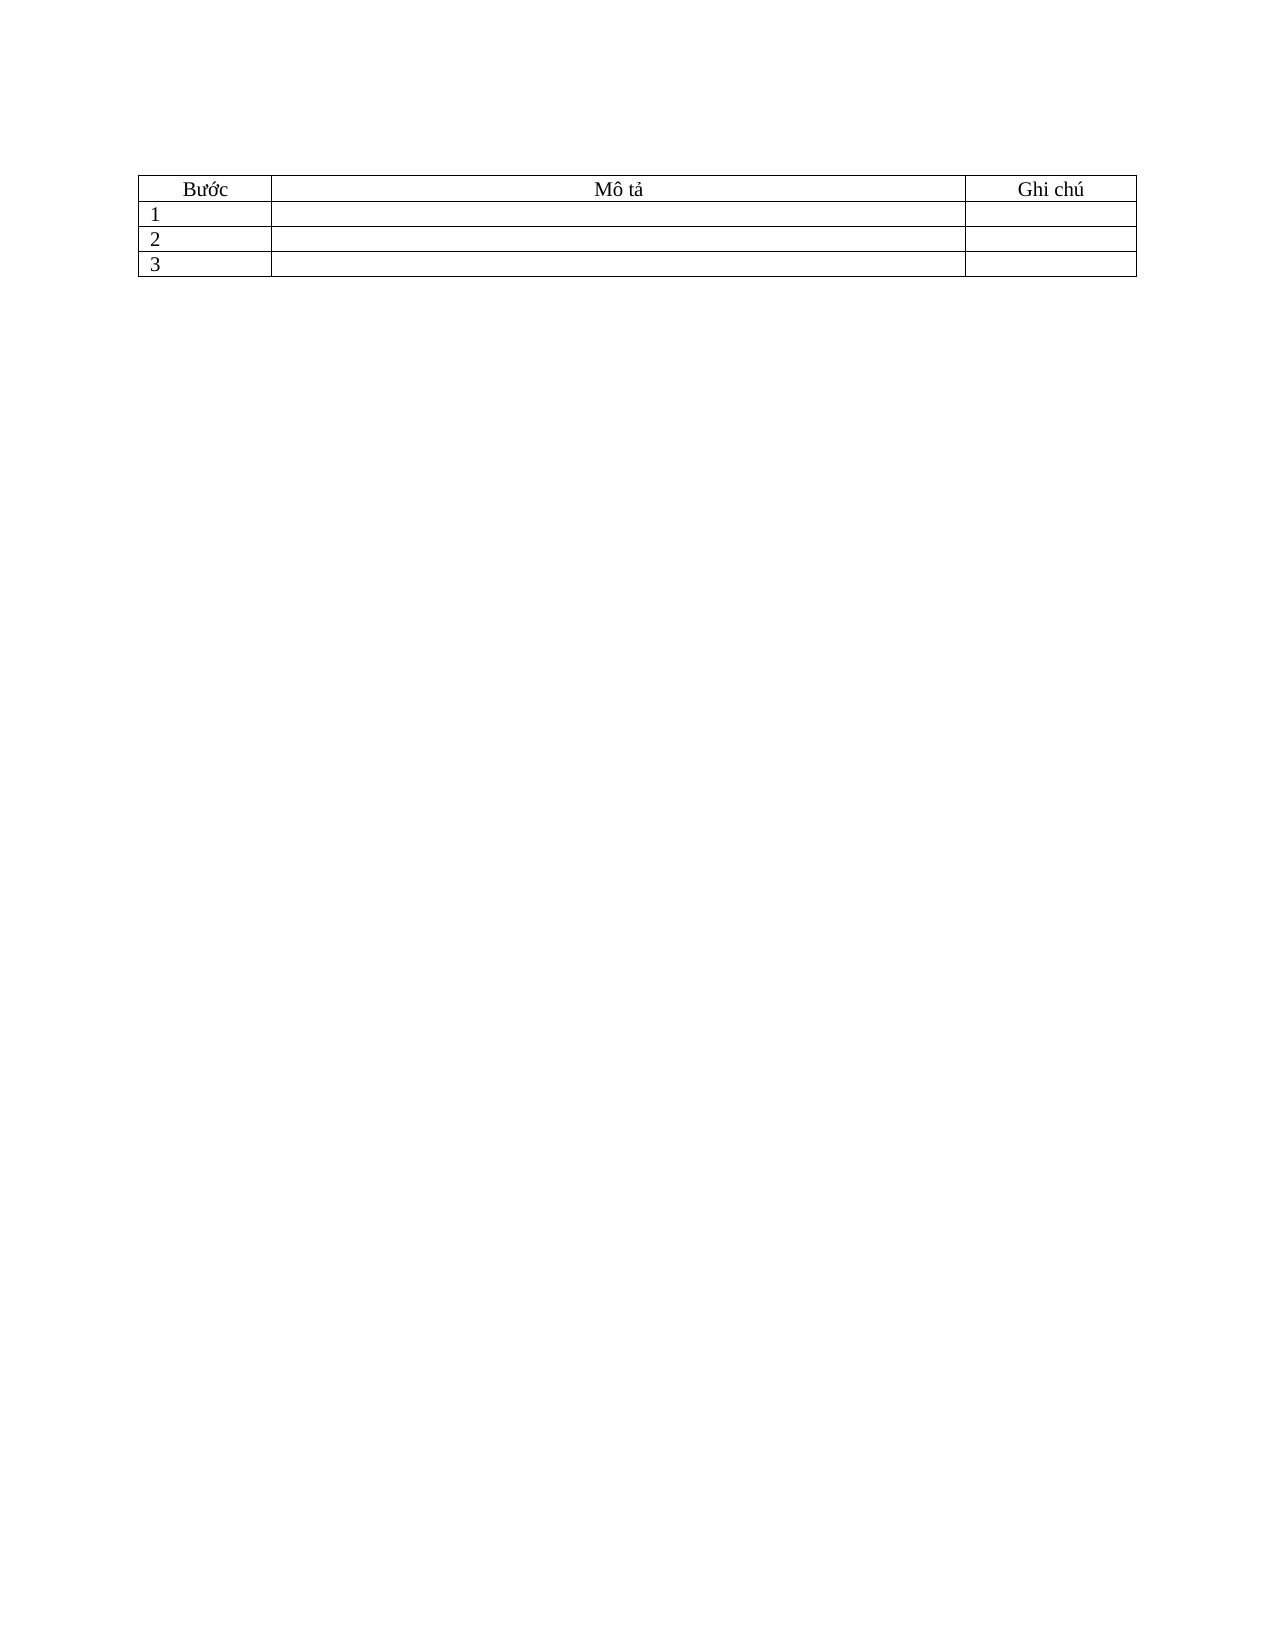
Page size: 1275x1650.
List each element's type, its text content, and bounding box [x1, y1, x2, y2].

table_header Bước [139, 176, 271, 201]
table_cell [966, 252, 1136, 276]
table_cell [966, 202, 1136, 226]
table_header Ghi chú [966, 176, 1136, 201]
table_cell [272, 252, 965, 276]
table_header Mô tả [272, 176, 965, 201]
table_cell 3 [139, 252, 271, 276]
table_cell 2 [139, 227, 271, 251]
table_cell 1 [139, 202, 271, 226]
table_cell [966, 227, 1136, 251]
table_cell [272, 202, 965, 226]
table_cell [272, 227, 965, 251]
